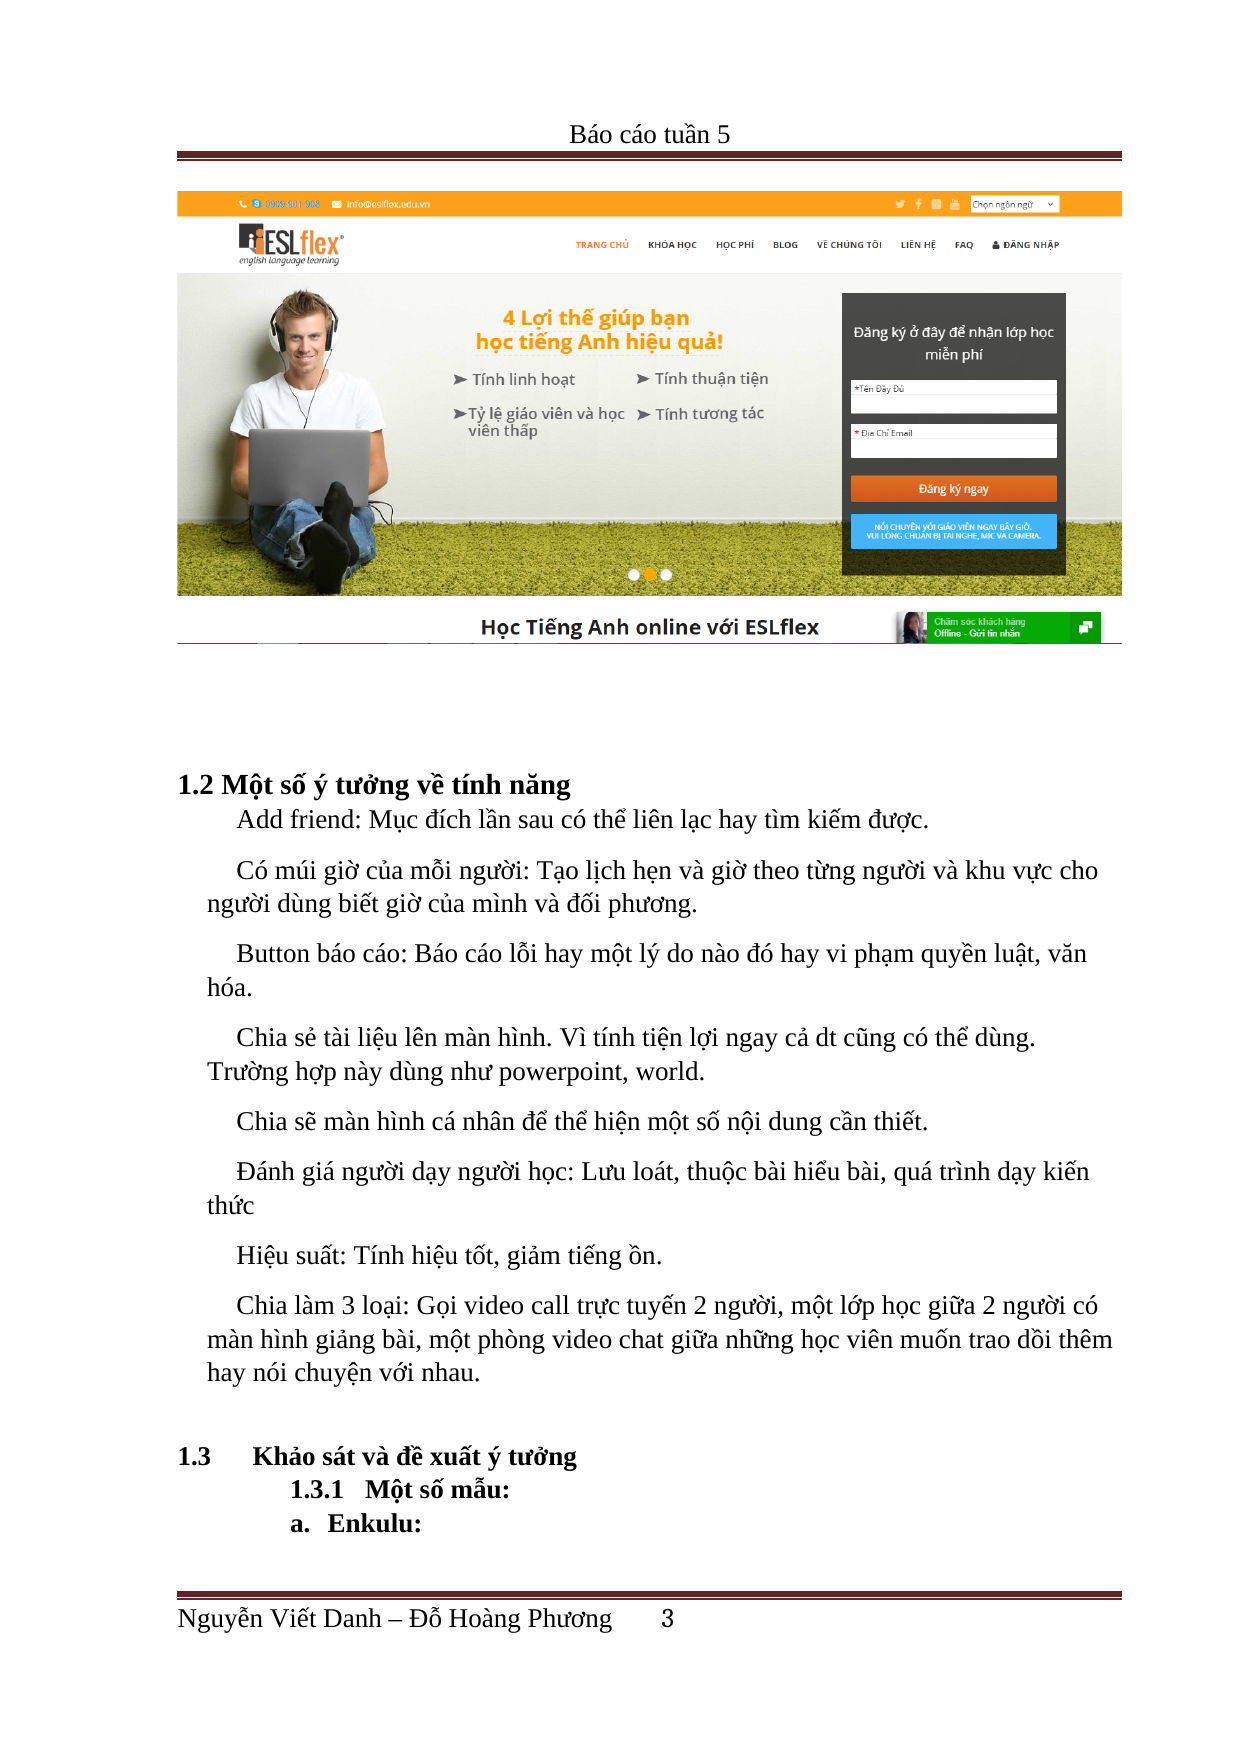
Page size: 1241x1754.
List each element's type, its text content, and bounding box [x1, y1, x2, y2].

text Button báo cáo: Báo cáo lỗi hay một lý do nào đó hay vi phạm quyền luật, văn hóa. [207, 937, 1122, 1002]
text Hiệu suất: Tính hiệu tốt, giảm tiếng ồn. [207, 1239, 1122, 1270]
text Chia sẻ tài liệu lên màn hình. Vì tính tiện lợi ngay cả dt cũng có thể dùng. Trường hợp này dùng như powerpoint, world. [207, 1021, 1122, 1086]
text Add friend: Mục đích lần sau có thể liên lạc hay tìm kiếm được. [207, 803, 1122, 835]
list Một số mẫu: [290, 1473, 1122, 1504]
text Có múi giờ của mỗi người: Tạo lịch hẹn và giờ theo từng người và khu vực cho người dùng biết giờ của mình và đối phương. [207, 854, 1122, 918]
list Enkulu: [290, 1507, 1122, 1538]
subtitle Một số ý tưởng về tính năng [177, 767, 1122, 801]
text Chia sẽ màn hình cá nhân để thể hiện một số nội dung cần thiết. [207, 1105, 1122, 1136]
subtitle Khảo sát và đề xuất ý tưởng [177, 1440, 1122, 1471]
picture [177, 191, 1123, 644]
text Đánh giá người dạy người học: Lưu loát, thuộc bài hiểu bài, quá trình dạy kiến thức [207, 1155, 1122, 1220]
text Chia làm 3 loại: Gọi video call trực tuyến 2 người, một lớp học giữa 2 người có màn hình giảng bài, một phòng video chat giữa những học viên muốn trao dồi thêm hay nói chuyện với nhau. [207, 1289, 1122, 1387]
